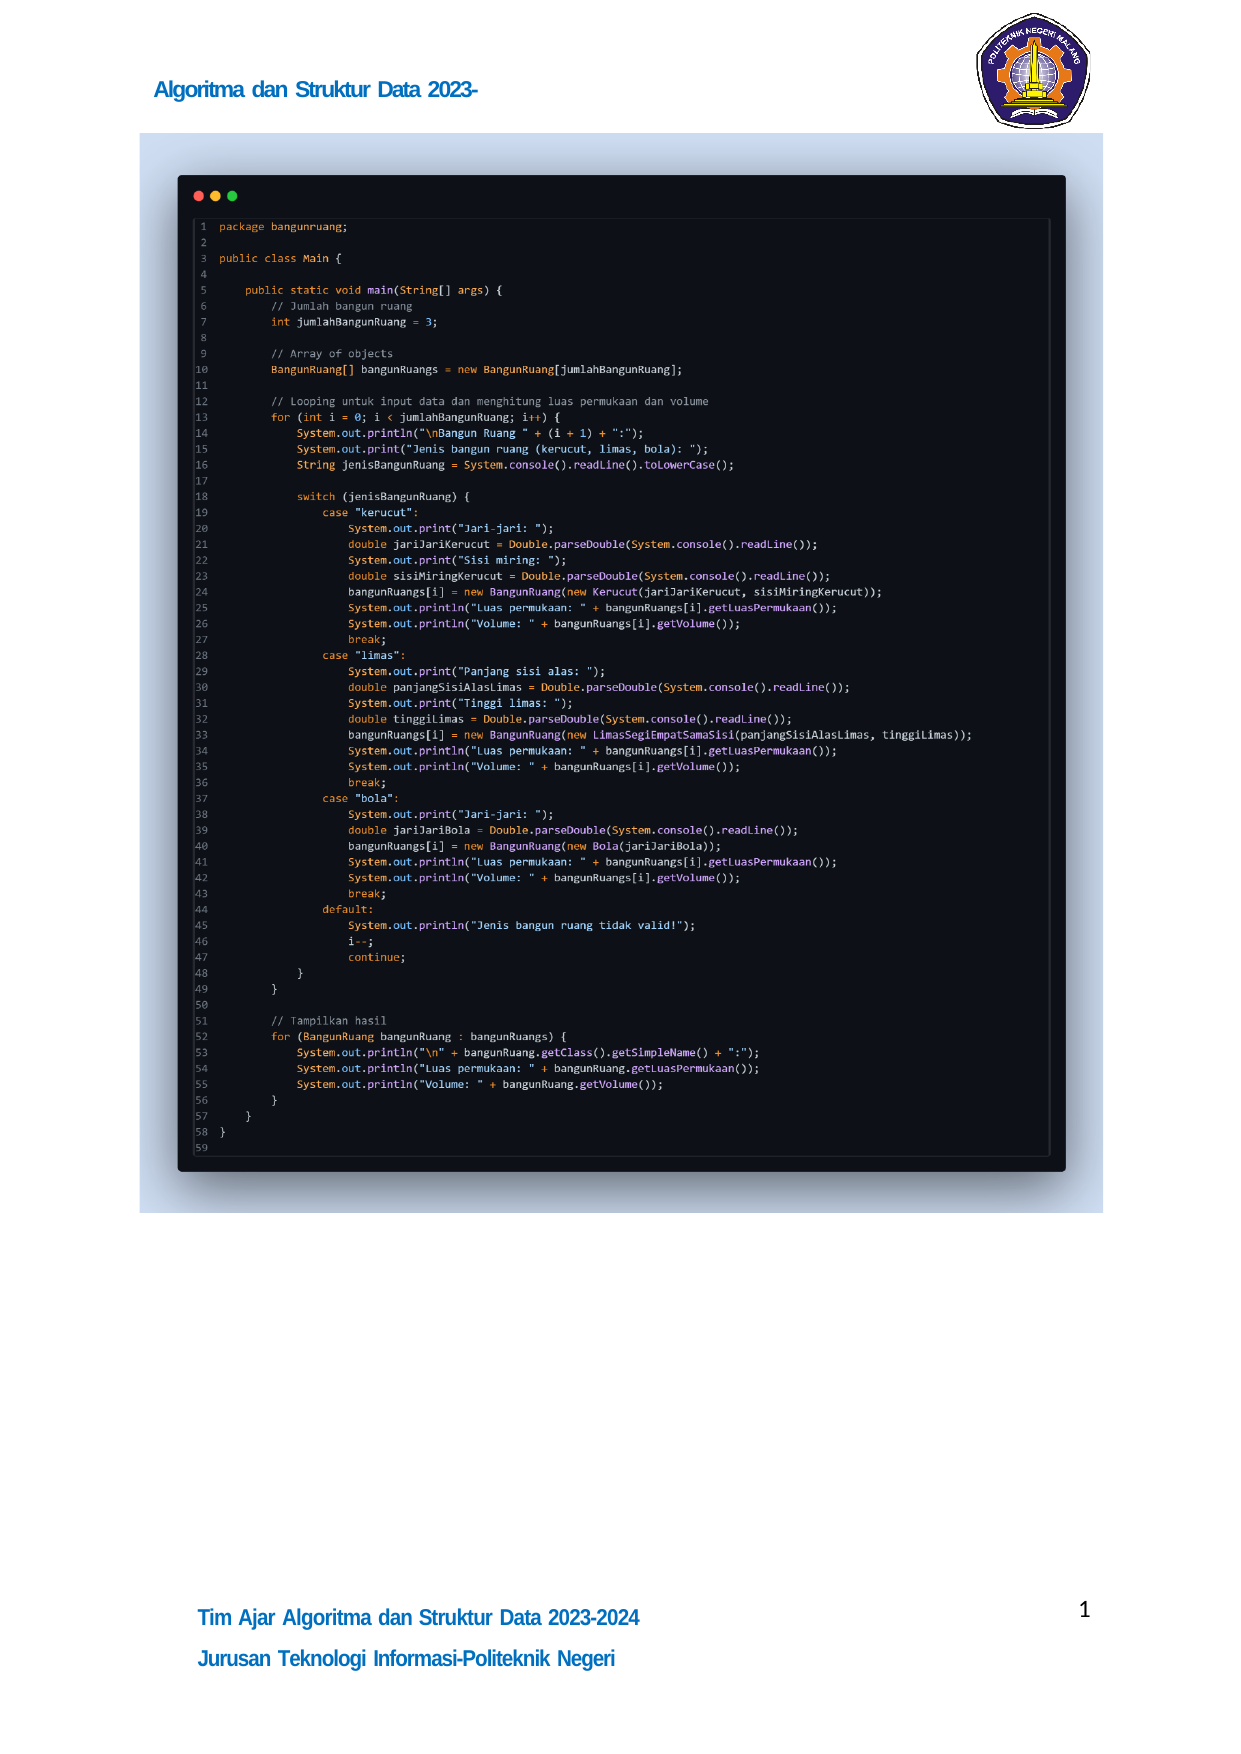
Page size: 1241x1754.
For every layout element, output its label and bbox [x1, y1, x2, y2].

picture [139, 133, 1104, 1213]
picture [976, 13, 1091, 129]
